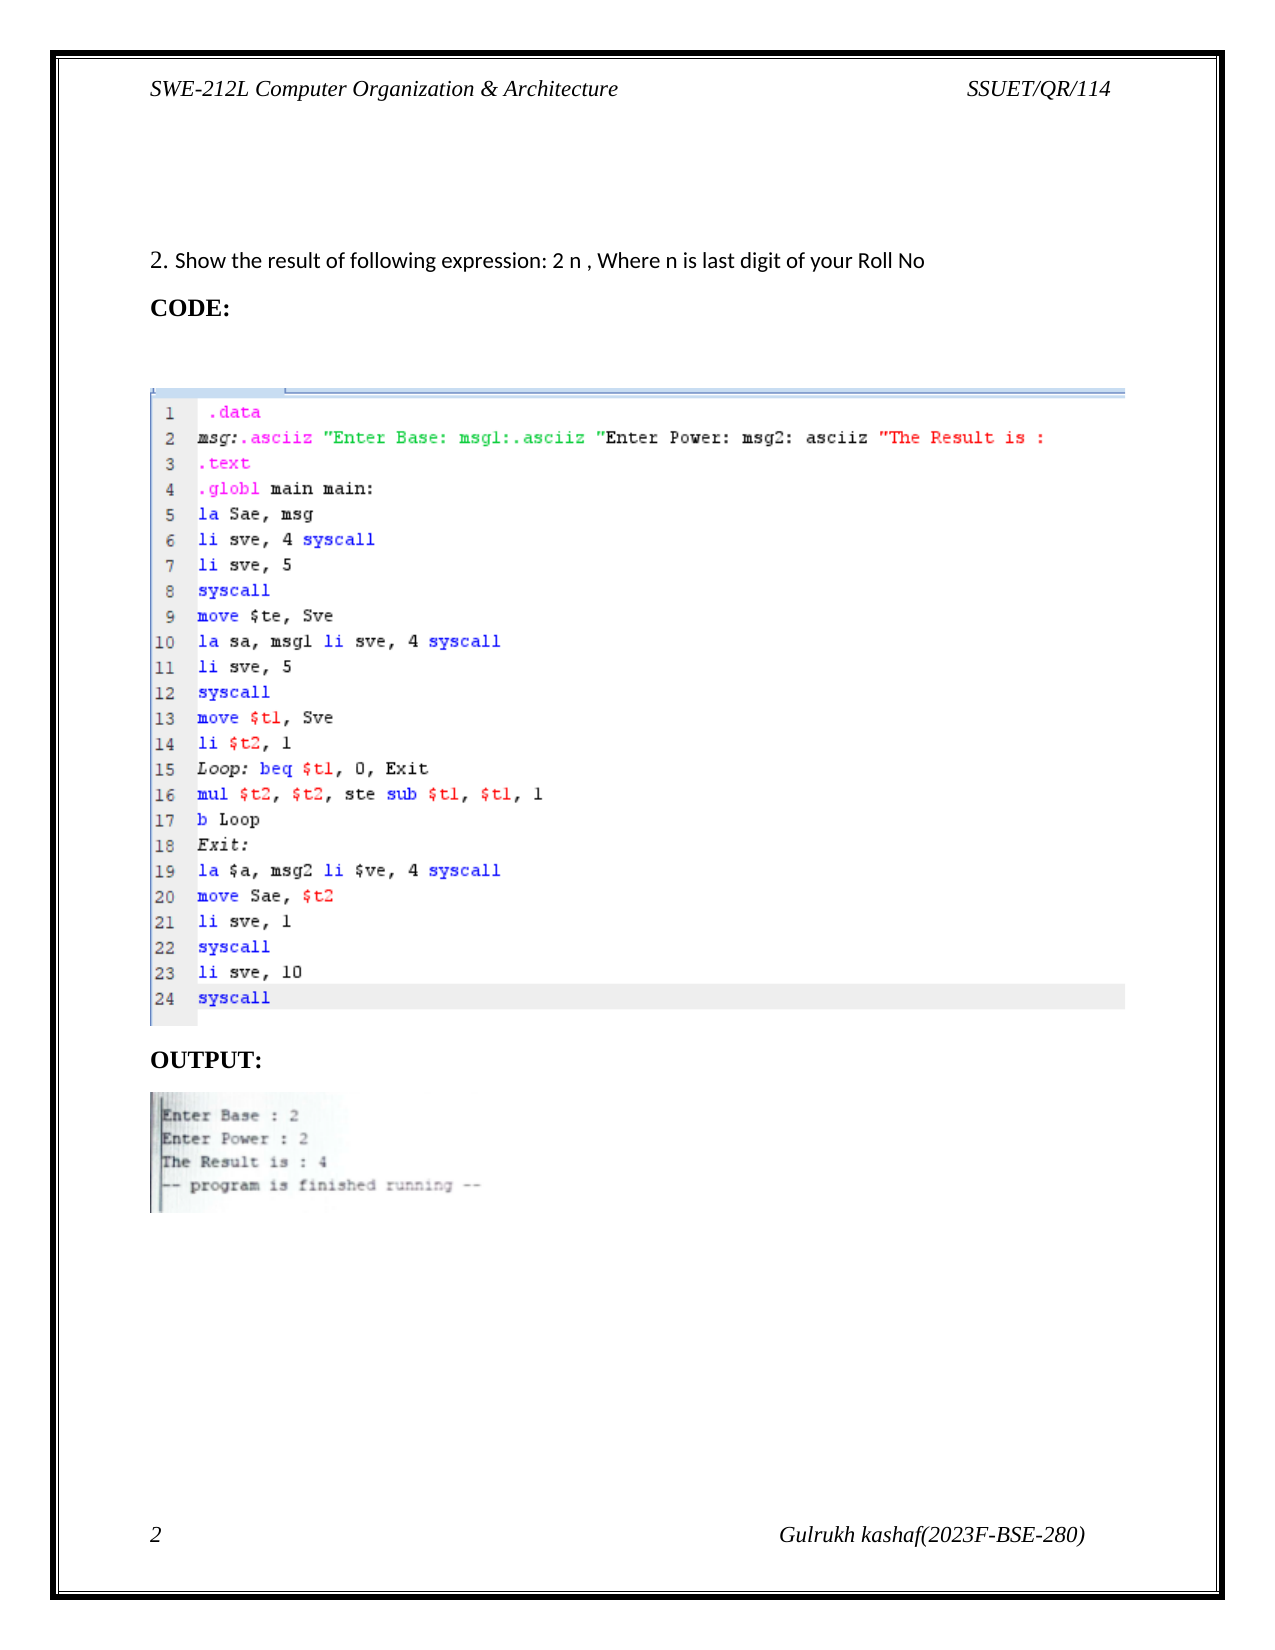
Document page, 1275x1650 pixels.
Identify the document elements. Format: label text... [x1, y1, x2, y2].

text 2. Show the result of following expression: 2 n , Where n is last digit of your Roll No [150, 245, 1125, 274]
text OUTPUT: [150, 1045, 1125, 1073]
picture [150, 1092, 496, 1213]
picture [150, 388, 1125, 1026]
text CODE: [150, 293, 1125, 322]
